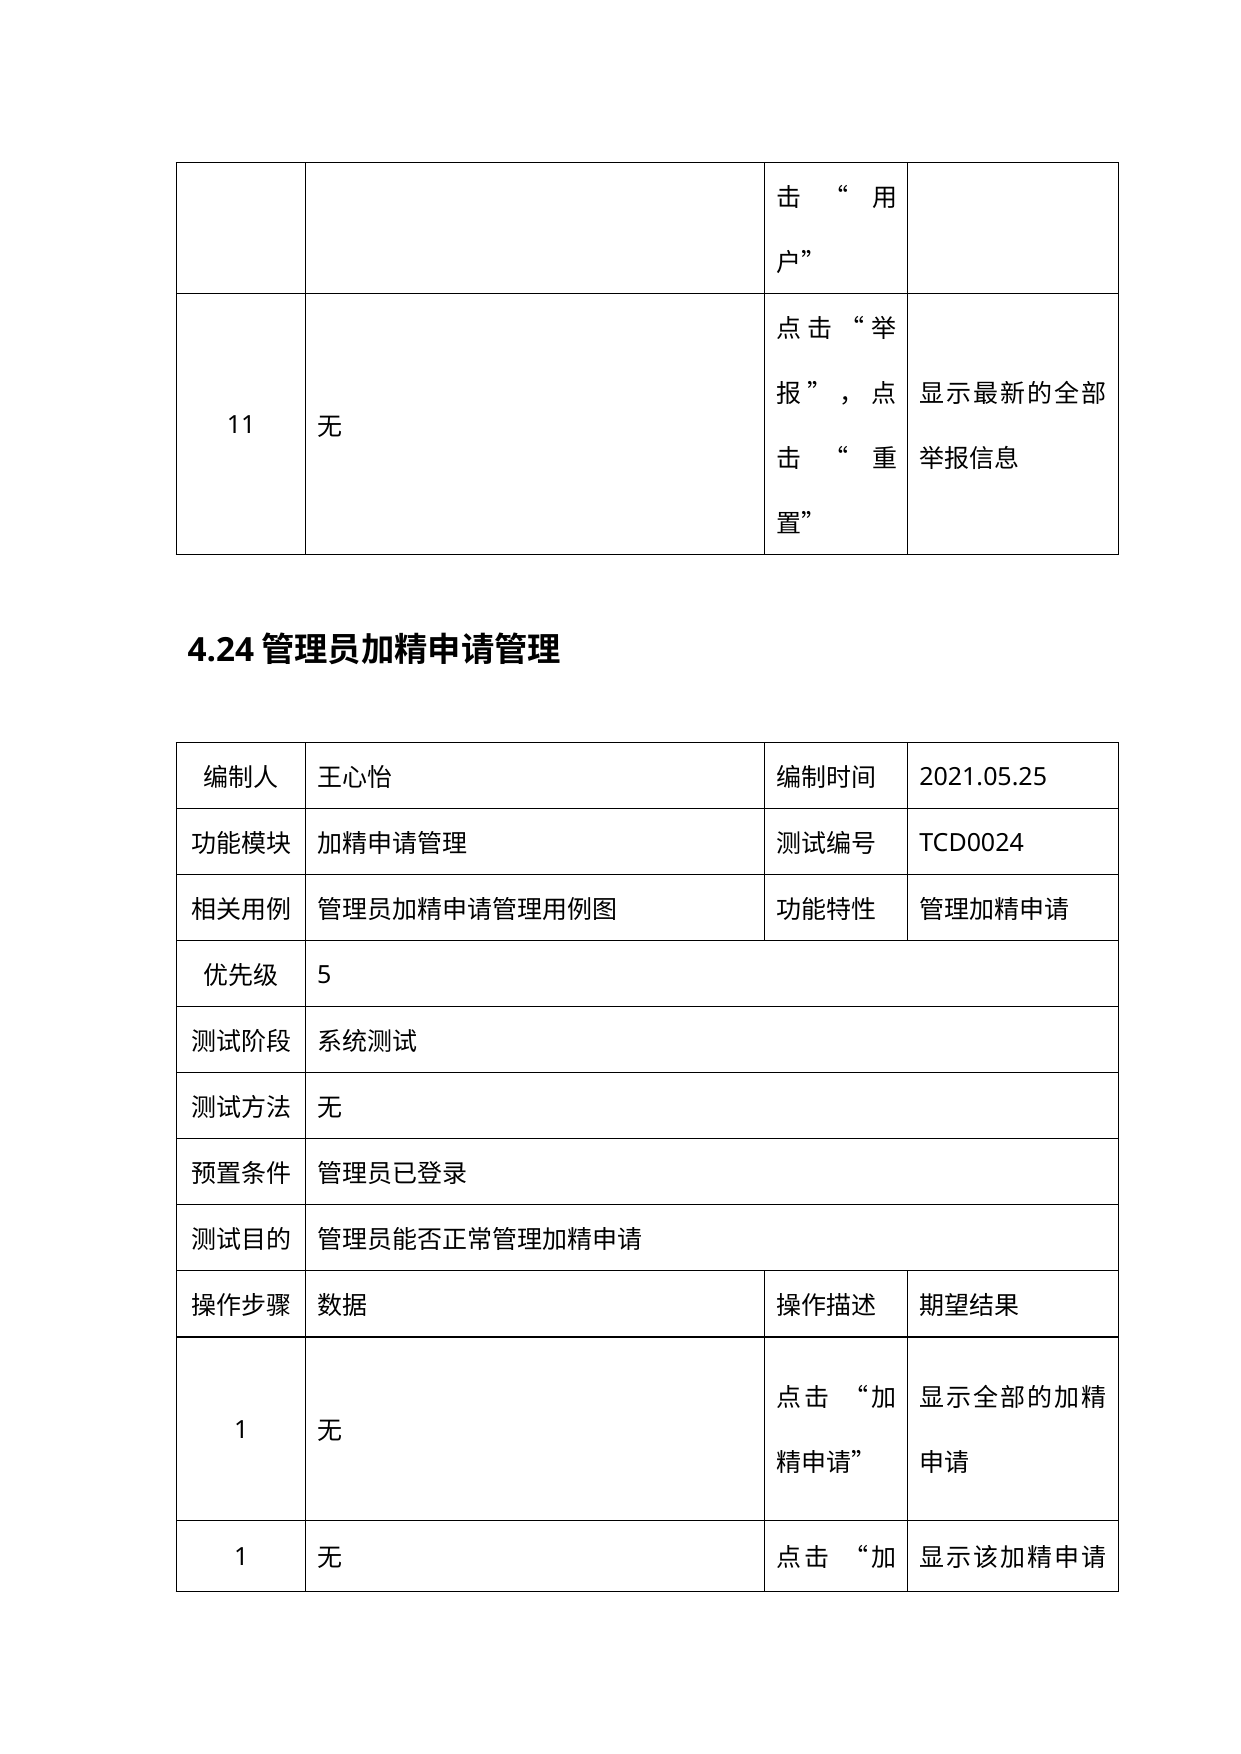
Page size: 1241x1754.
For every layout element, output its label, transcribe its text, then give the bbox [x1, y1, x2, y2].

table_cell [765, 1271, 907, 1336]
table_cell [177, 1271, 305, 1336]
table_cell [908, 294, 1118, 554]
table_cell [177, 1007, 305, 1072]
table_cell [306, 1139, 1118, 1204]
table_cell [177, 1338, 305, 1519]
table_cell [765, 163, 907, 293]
subtitle 4.24管理员加精申请管理 [187, 615, 1053, 680]
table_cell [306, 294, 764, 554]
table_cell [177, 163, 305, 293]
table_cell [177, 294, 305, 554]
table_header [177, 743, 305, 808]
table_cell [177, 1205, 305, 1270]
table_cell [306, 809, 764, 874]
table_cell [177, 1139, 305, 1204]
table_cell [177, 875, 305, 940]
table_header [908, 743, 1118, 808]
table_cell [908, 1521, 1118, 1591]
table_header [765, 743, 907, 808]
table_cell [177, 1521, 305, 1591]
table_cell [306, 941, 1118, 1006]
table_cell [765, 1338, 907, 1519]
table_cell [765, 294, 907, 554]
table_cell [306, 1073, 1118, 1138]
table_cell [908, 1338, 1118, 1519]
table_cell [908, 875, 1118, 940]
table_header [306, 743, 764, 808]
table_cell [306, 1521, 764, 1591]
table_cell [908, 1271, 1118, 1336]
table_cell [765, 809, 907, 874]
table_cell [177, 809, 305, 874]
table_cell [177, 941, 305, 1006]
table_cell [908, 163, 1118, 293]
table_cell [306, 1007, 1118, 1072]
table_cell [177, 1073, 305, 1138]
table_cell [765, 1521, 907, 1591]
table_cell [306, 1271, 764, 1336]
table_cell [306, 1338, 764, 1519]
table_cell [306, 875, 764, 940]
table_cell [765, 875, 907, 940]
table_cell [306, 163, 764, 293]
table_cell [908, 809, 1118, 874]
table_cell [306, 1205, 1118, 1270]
